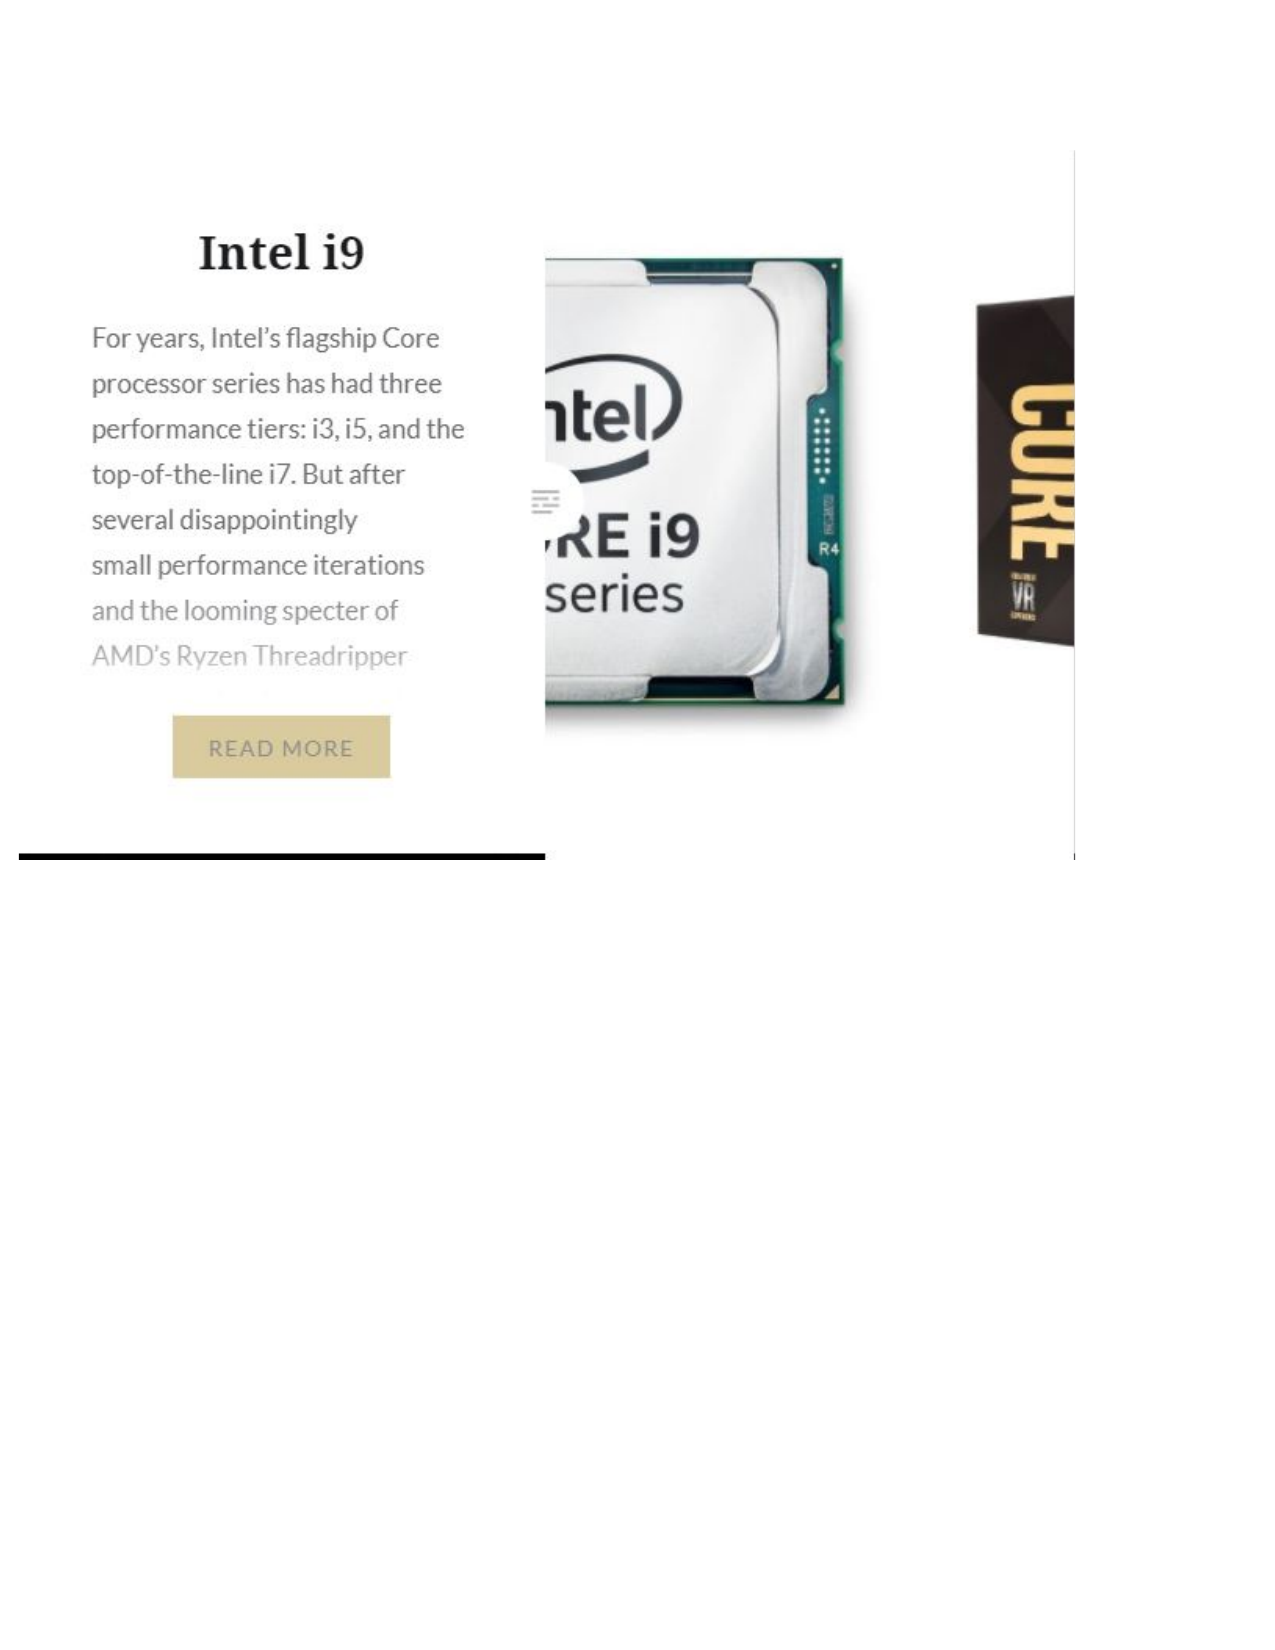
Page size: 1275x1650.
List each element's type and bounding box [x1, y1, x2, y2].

picture [18, 150, 1075, 860]
